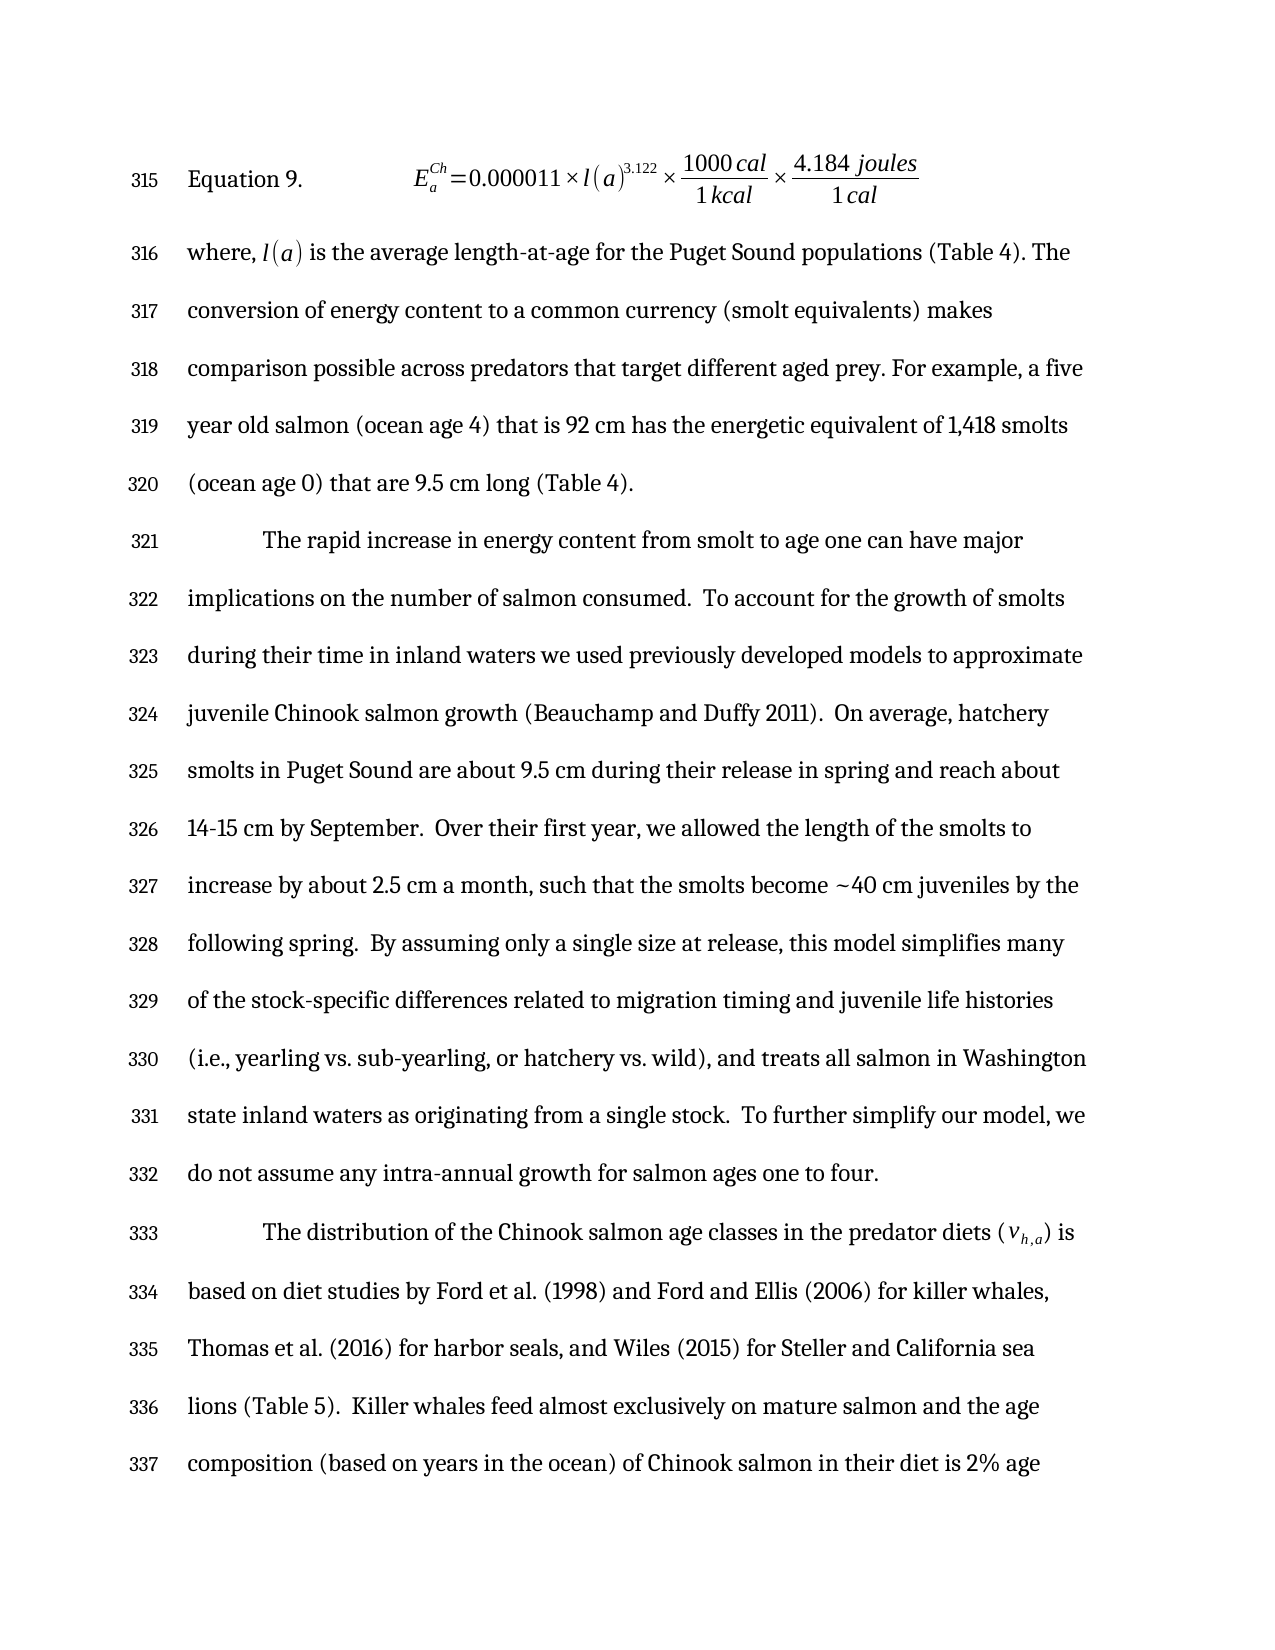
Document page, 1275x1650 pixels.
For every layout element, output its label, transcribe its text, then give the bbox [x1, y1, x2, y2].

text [187, 1216, 1087, 1478]
text where, is the average length-at-age for the Puget Sound populations (Table 4). The conversion of energy content to a common currency (smolt equivalents) makes comparison possible across predators that target different aged prey. For example, a five year old salmon (ocean age 4) that is 92 cm has the energetic equivalent of 1,418 smolts (ocean age 0) that are 9.5 cm long (Table 4). [187, 238, 1087, 498]
text Equation 9. [187, 150, 1087, 209]
text The rapid increase in energy content from smolt to age one can have major implications on the number of salmon consumed. To account for the growth of smolts during their time in inland waters we used previously developed models to approximate juvenile Chinook salmon growth (Beauchamp and Duffy 2011). On average, hatchery smolts in Puget Sound are about 9.5 cm during their release in spring and reach about 14-15 cm by September. Over their first year, we allowed the length of the smolts to increase by about 2.5 cm a month, such that the smolts become ~40 cm juveniles by the following spring. By assuming only a single size at release, this model simplifies many of the stock-specific differences related to migration timing and juvenile life histories (i.e., yearling vs. sub-yearling, or hatchery vs. wild), and treats all salmon in Washington state inland waters as originating from a single stock. To further simplify our model, we do not assume any intra-annual growth for salmon ages one to four. [187, 526, 1087, 1188]
